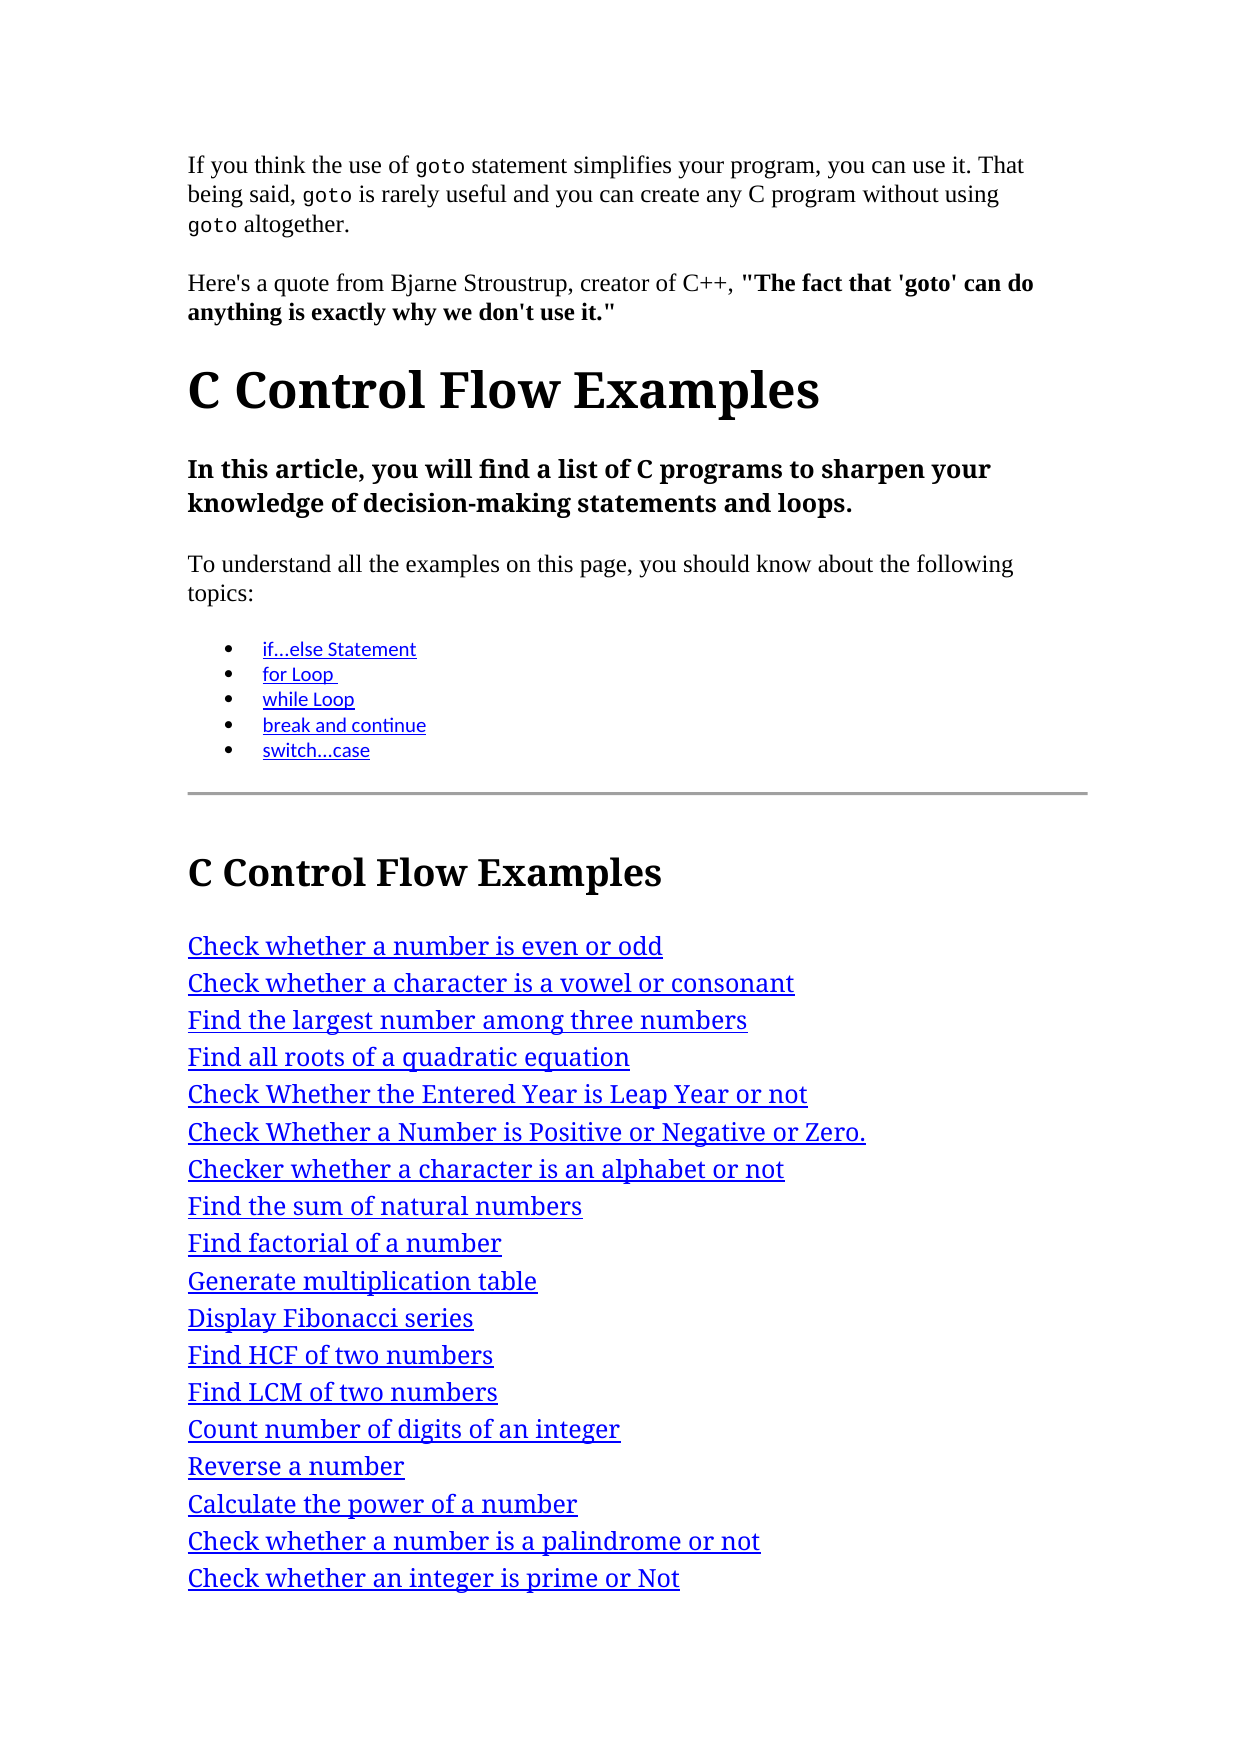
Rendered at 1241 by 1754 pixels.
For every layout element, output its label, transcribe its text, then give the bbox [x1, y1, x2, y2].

subtitle C Control Flow Examples [187, 847, 1053, 898]
subtitle In this article, you will find a list of C programs to sharpen your knowledge of decision-making statements and loops. [187, 452, 1053, 520]
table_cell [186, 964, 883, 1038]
subtitle C Control Flow Examples [187, 354, 1053, 423]
list while Loop [225, 687, 1053, 712]
list switch...case [225, 737, 1053, 763]
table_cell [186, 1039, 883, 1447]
list if...else Statement [225, 636, 1053, 661]
list for Loop [225, 661, 1053, 687]
text Here's a quote from Bjarne Stroustrup, creator of C++, "The fact that 'goto' can do anything is exactly why we don't use it." [187, 268, 1053, 325]
text If you think the use of goto statement simplifies your program, you can use it. That being said, goto is rarely useful and you can create any C program without using goto altogether. [187, 150, 1053, 239]
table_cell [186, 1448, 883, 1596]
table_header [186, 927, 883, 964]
text To understand all the examples on this page, you should know about the following topics: [187, 549, 1053, 607]
list break and continue [225, 712, 1053, 737]
